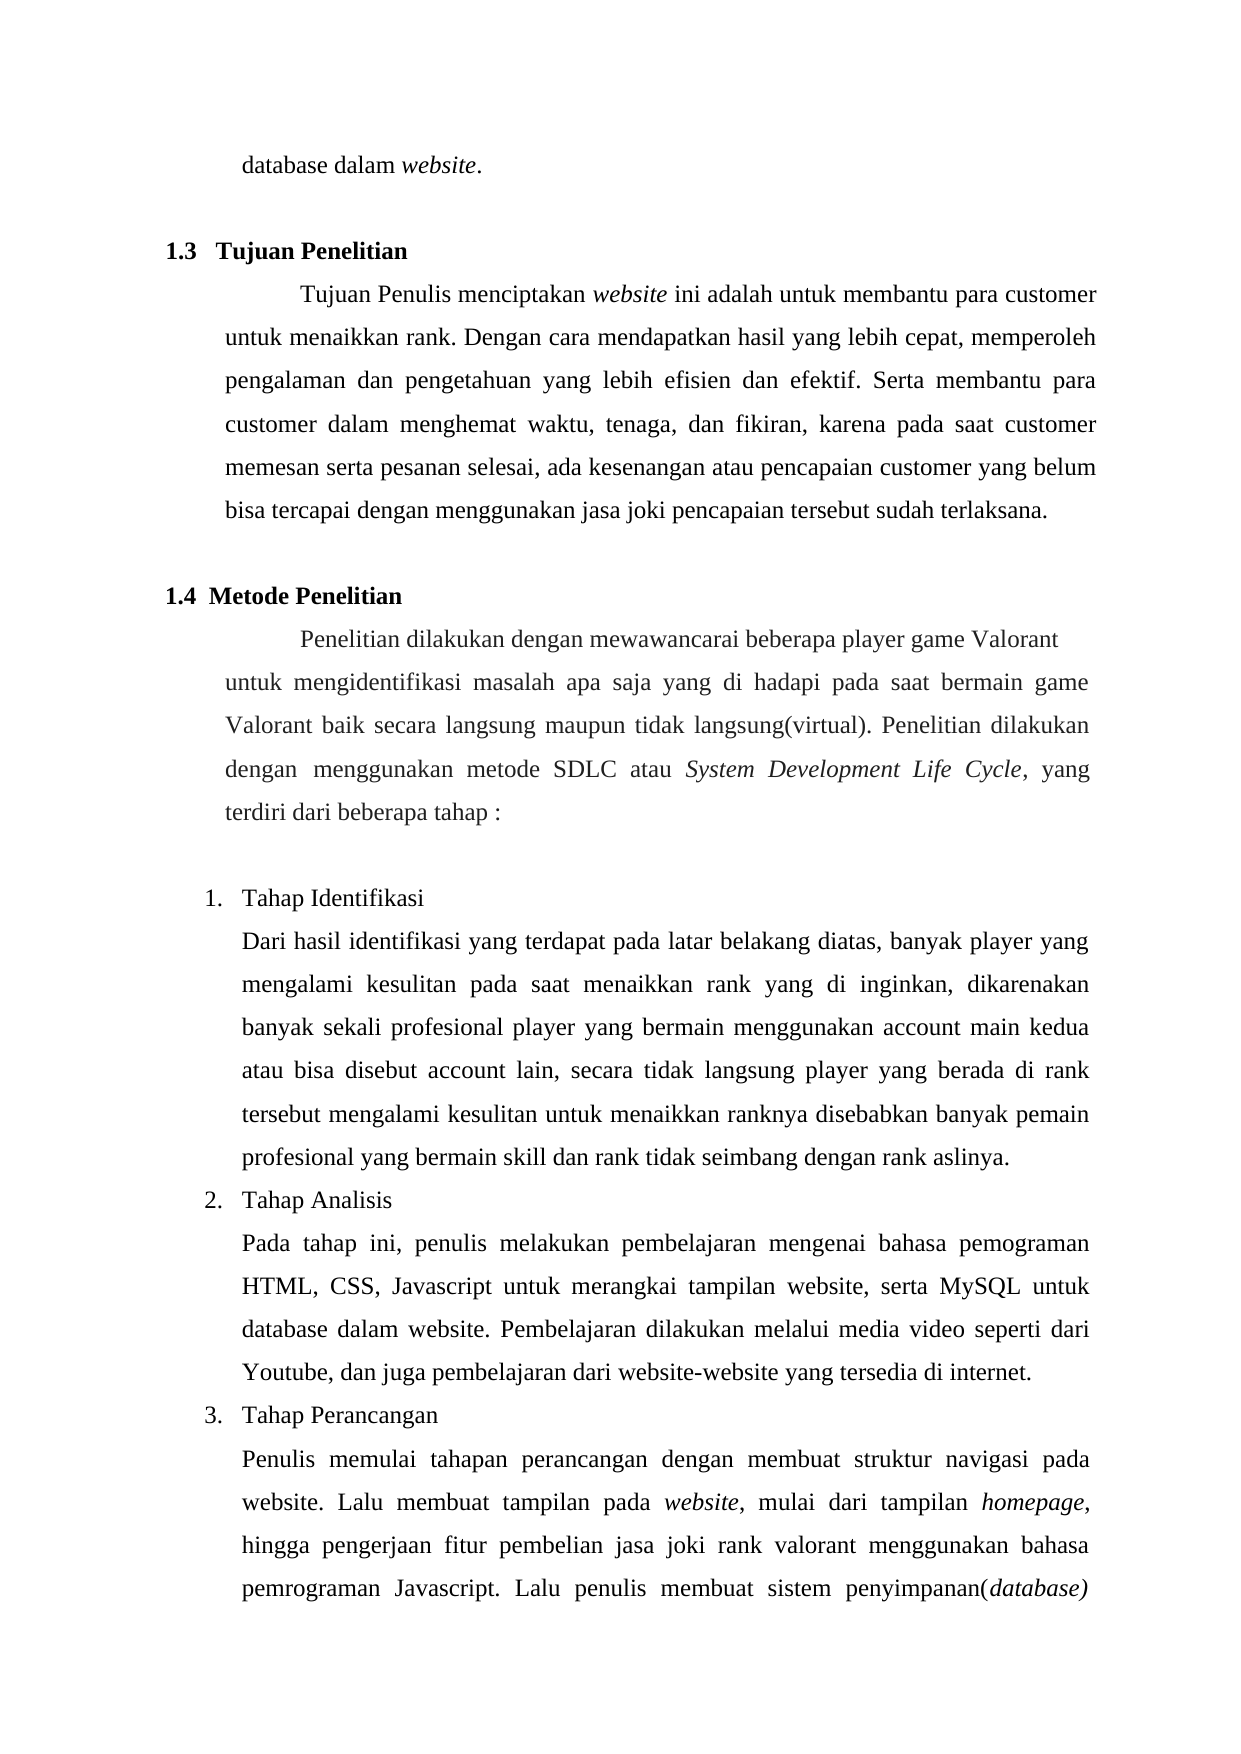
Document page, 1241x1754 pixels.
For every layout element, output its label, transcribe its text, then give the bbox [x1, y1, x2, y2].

text Penelitian dilakukan dengan mewawancarai beberapa player game Valorant [225, 624, 1090, 653]
list Tujuan Penelitian [165, 236, 974, 265]
text untuk mengidentifikasi masalah apa saja yang di hadapi pada saat bermain game Valorant baik secara langsung maupun tidak langsung(virtual). Penelitian dilakukan dengan menggunakan metode SDLC atau System Development Life Cycle, yang terdiri dari beberapa tahap : [225, 667, 1090, 826]
list Tahap Analisis [204, 1185, 1090, 1214]
list Tahap Perancangan [204, 1401, 1090, 1429]
list Dari hasil identifikasi yang terdapat pada latar belakang diatas, banyak player yang mengalami kesulitan pada saat menaikkan rank yang di inginkan, dikarenakan banyak sekali profesional player yang bermain menggunakan account main kedua atau bisa disebut account lain, secara tidak langsung player yang berada di rank tersebut mengalami kesulitan untuk menaikkan ranknya disebabkan banyak pemain profesional yang bermain skill dan rank tidak seimbang dengan rank aslinya. [242, 926, 1090, 1171]
list Tahap Identifikasi [204, 883, 1090, 912]
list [204, 150, 974, 179]
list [242, 1444, 1090, 1602]
list Pada tahap ini, penulis melakukan pembelajaran mengenai bahasa pemograman HTML, CSS, Javascript untuk merangkai tampilan website, serta MySQL untuk database dalam website. Pembelajaran dilakukan melalui media video seperti dari Youtube, dan juga pembelajaran dari website-website yang tersedia di internet. [242, 1228, 1090, 1386]
list Metode Penelitian [165, 581, 974, 610]
list Tujuan Penulis menciptakan website ini adalah untuk membantu para customer untuk menaikkan rank. Dengan cara mendapatkan hasil yang lebih cepat, memperoleh pengalaman dan pengetahuan yang lebih efisien dan efektif. Serta membantu para customer dalam menghemat waktu, tenaga, dan fikiran, karena pada saat customer memesan serta pesanan selesai, ada kesenangan atau pencapaian customer yang belum bisa tercapai dengan menggunakan jasa joki pencapaian tersebut sudah terlaksana. [225, 279, 1097, 524]
